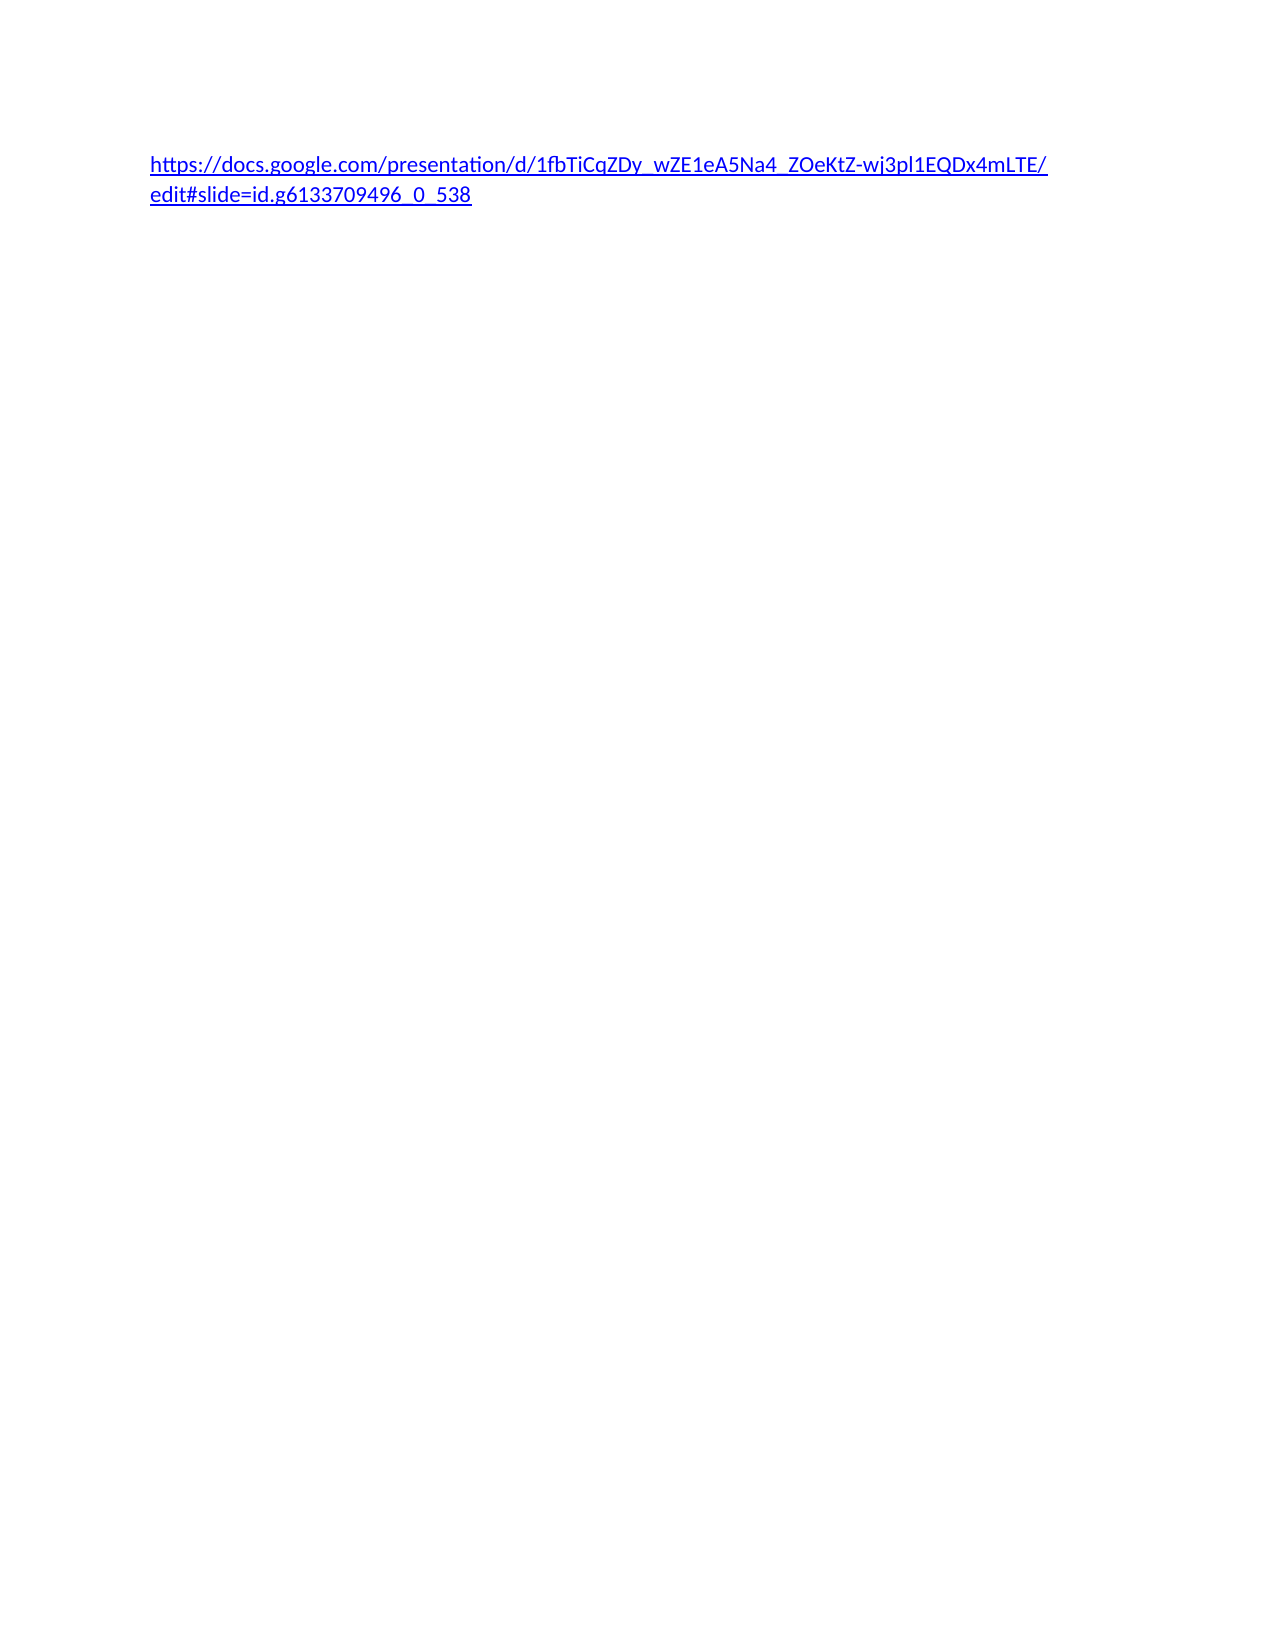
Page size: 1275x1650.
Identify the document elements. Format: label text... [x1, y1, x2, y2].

text https://docs.google.com/presentation/d/1fbTiCqZDy_wZE1eA5Na4_ZOeKtZ-wj3pl1EQDx4mLTE/edit#slide=id.g6133709496_0_538 [150, 150, 1125, 208]
